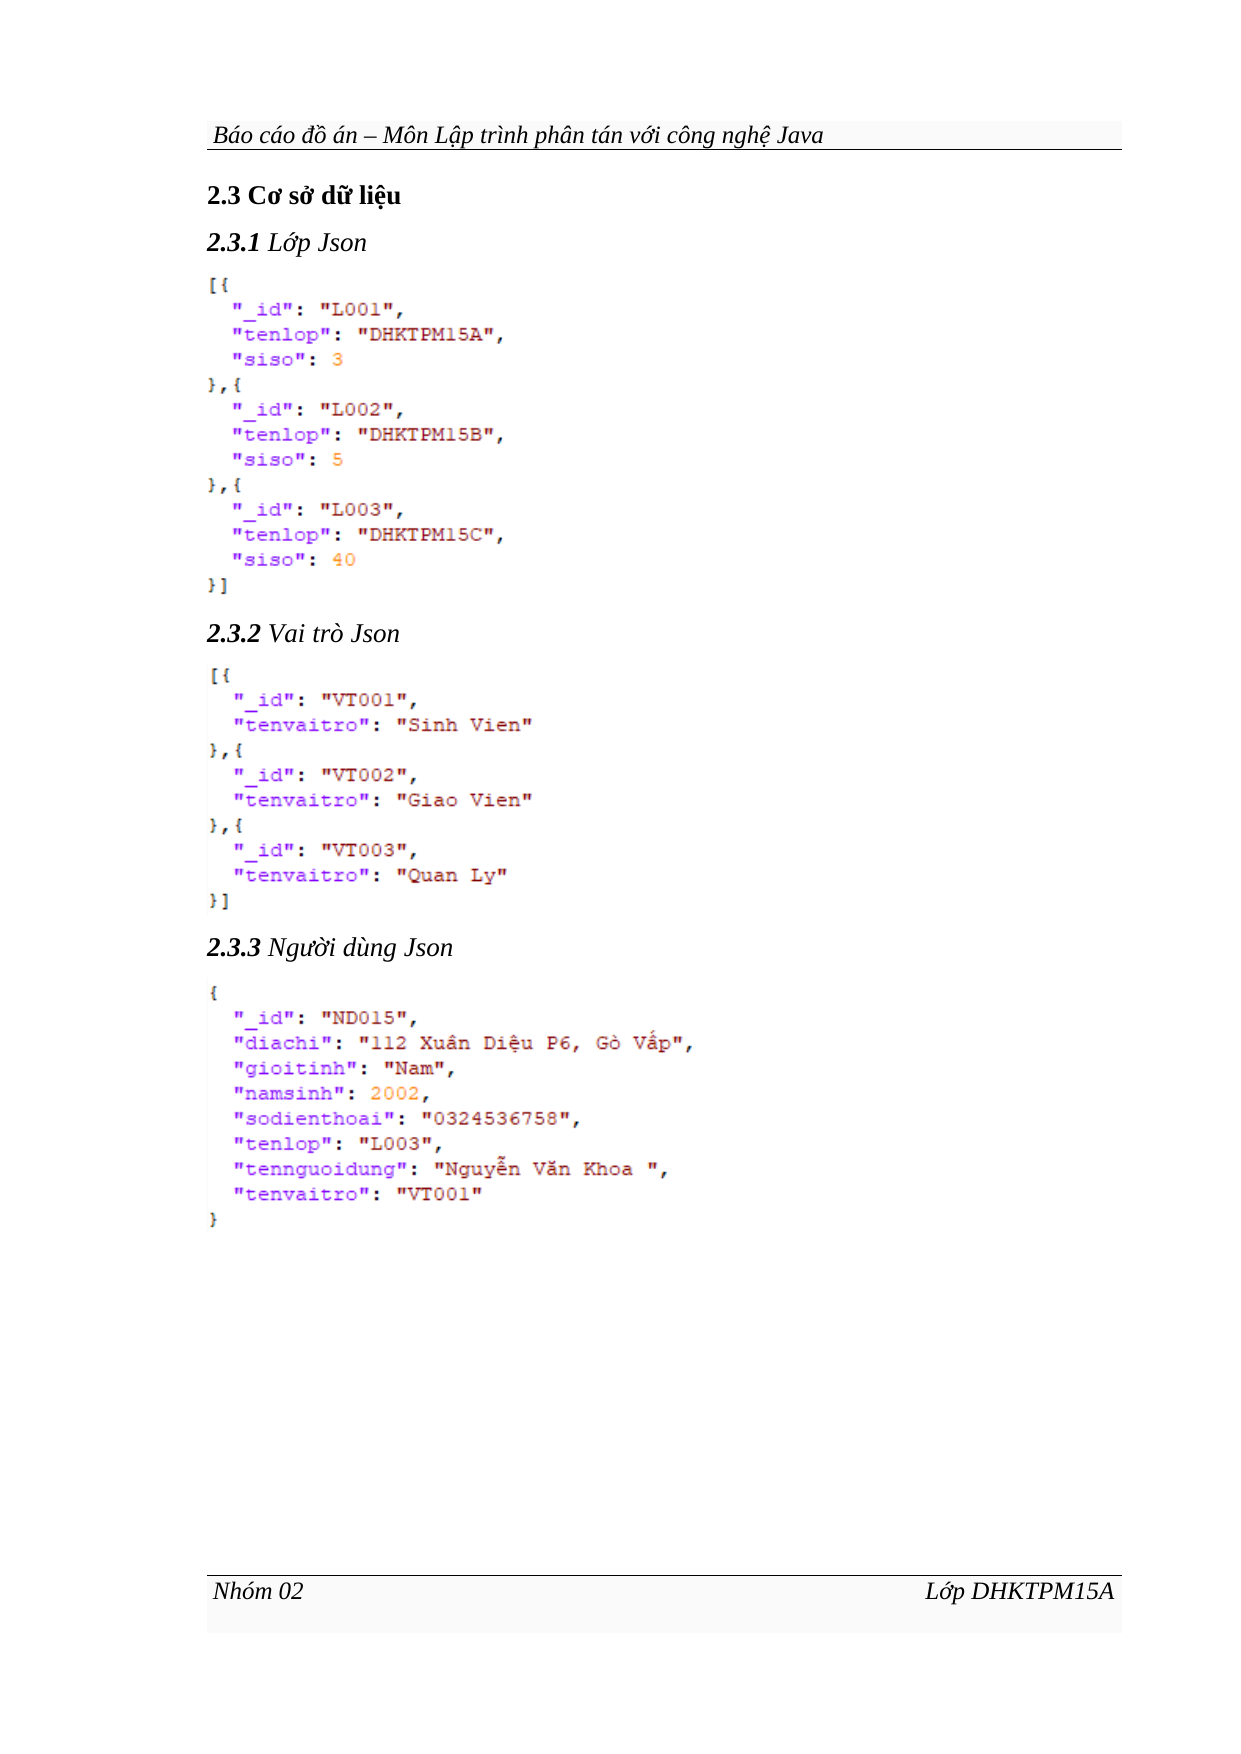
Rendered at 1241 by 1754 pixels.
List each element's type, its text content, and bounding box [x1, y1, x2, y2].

subtitle Cơ sở dữ liệu [207, 179, 1122, 210]
subtitle Vai trò Json [207, 618, 1122, 649]
subtitle Lớp Json [207, 226, 1122, 257]
subtitle Người dùng Json [207, 931, 1122, 962]
picture [206, 978, 706, 1232]
picture [206, 272, 503, 602]
picture [206, 664, 543, 916]
